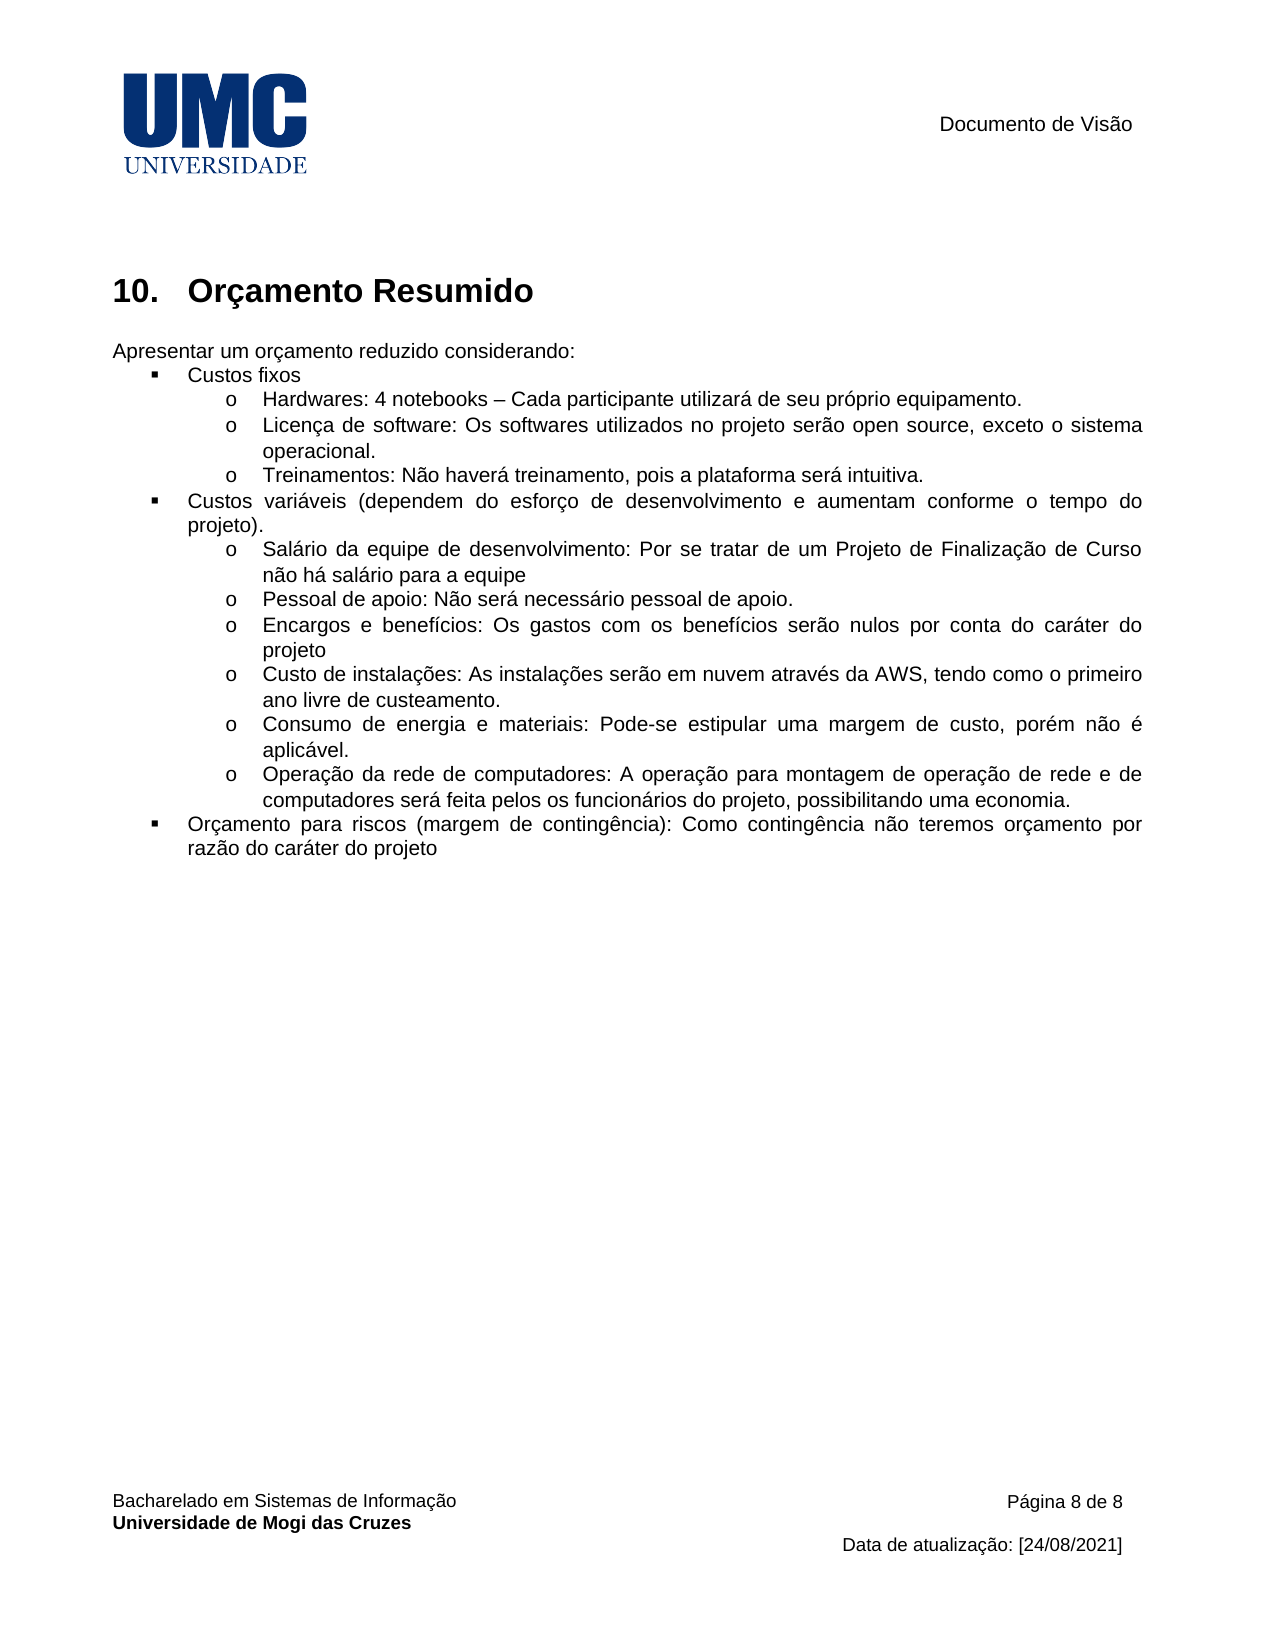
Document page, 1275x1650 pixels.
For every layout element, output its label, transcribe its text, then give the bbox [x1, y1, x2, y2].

list Encargos e benefícios: Os gastos com os benefícios serão nulos por conta do caráter do projeto [225, 612, 1144, 662]
picture [123, 73, 307, 174]
list Custo de instalações: As instalações serão em nuvem através da AWS, tendo como o primeiro ano livre de custeamento. [225, 662, 1144, 712]
list Licença de software: Os softwares utilizados no projeto serão open source, exceto o sistema operacional. [225, 413, 1144, 463]
list Hardwares: 4 notebooks – Cada participante utilizará de seu próprio equipamento. [225, 387, 1144, 413]
list Custos fixos [150, 363, 1144, 387]
subtitle Orçamento Resumido [112, 271, 1144, 309]
list Consumo de energia e materiais: Pode-se estipular uma margem de custo, porém não é aplicável. [225, 712, 1144, 762]
list Orçamento para riscos (margem de contingência): Como contingência não teremos orçamento por razão do caráter do projeto [150, 812, 1144, 859]
list Custos variáveis (dependem do esforço de desenvolvimento e aumentam conforme o tempo do projeto). [150, 489, 1144, 537]
list Treinamentos: Não haverá treinamento, pois a plataforma será intuitiva. [225, 463, 1144, 489]
list Salário da equipe de desenvolvimento: Por se tratar de um Projeto de Finalização de Curso não há salário para a equipe [225, 537, 1144, 587]
text Apresentar um orçamento reduzido considerando: [112, 339, 1144, 363]
list Operação da rede de computadores: A operação para montagem de operação de rede e de computadores será feita pelos os funcionários do projeto, possibilitando uma economia. [225, 762, 1144, 812]
list Pessoal de apoio: Não será necessário pessoal de apoio. [225, 587, 1144, 612]
